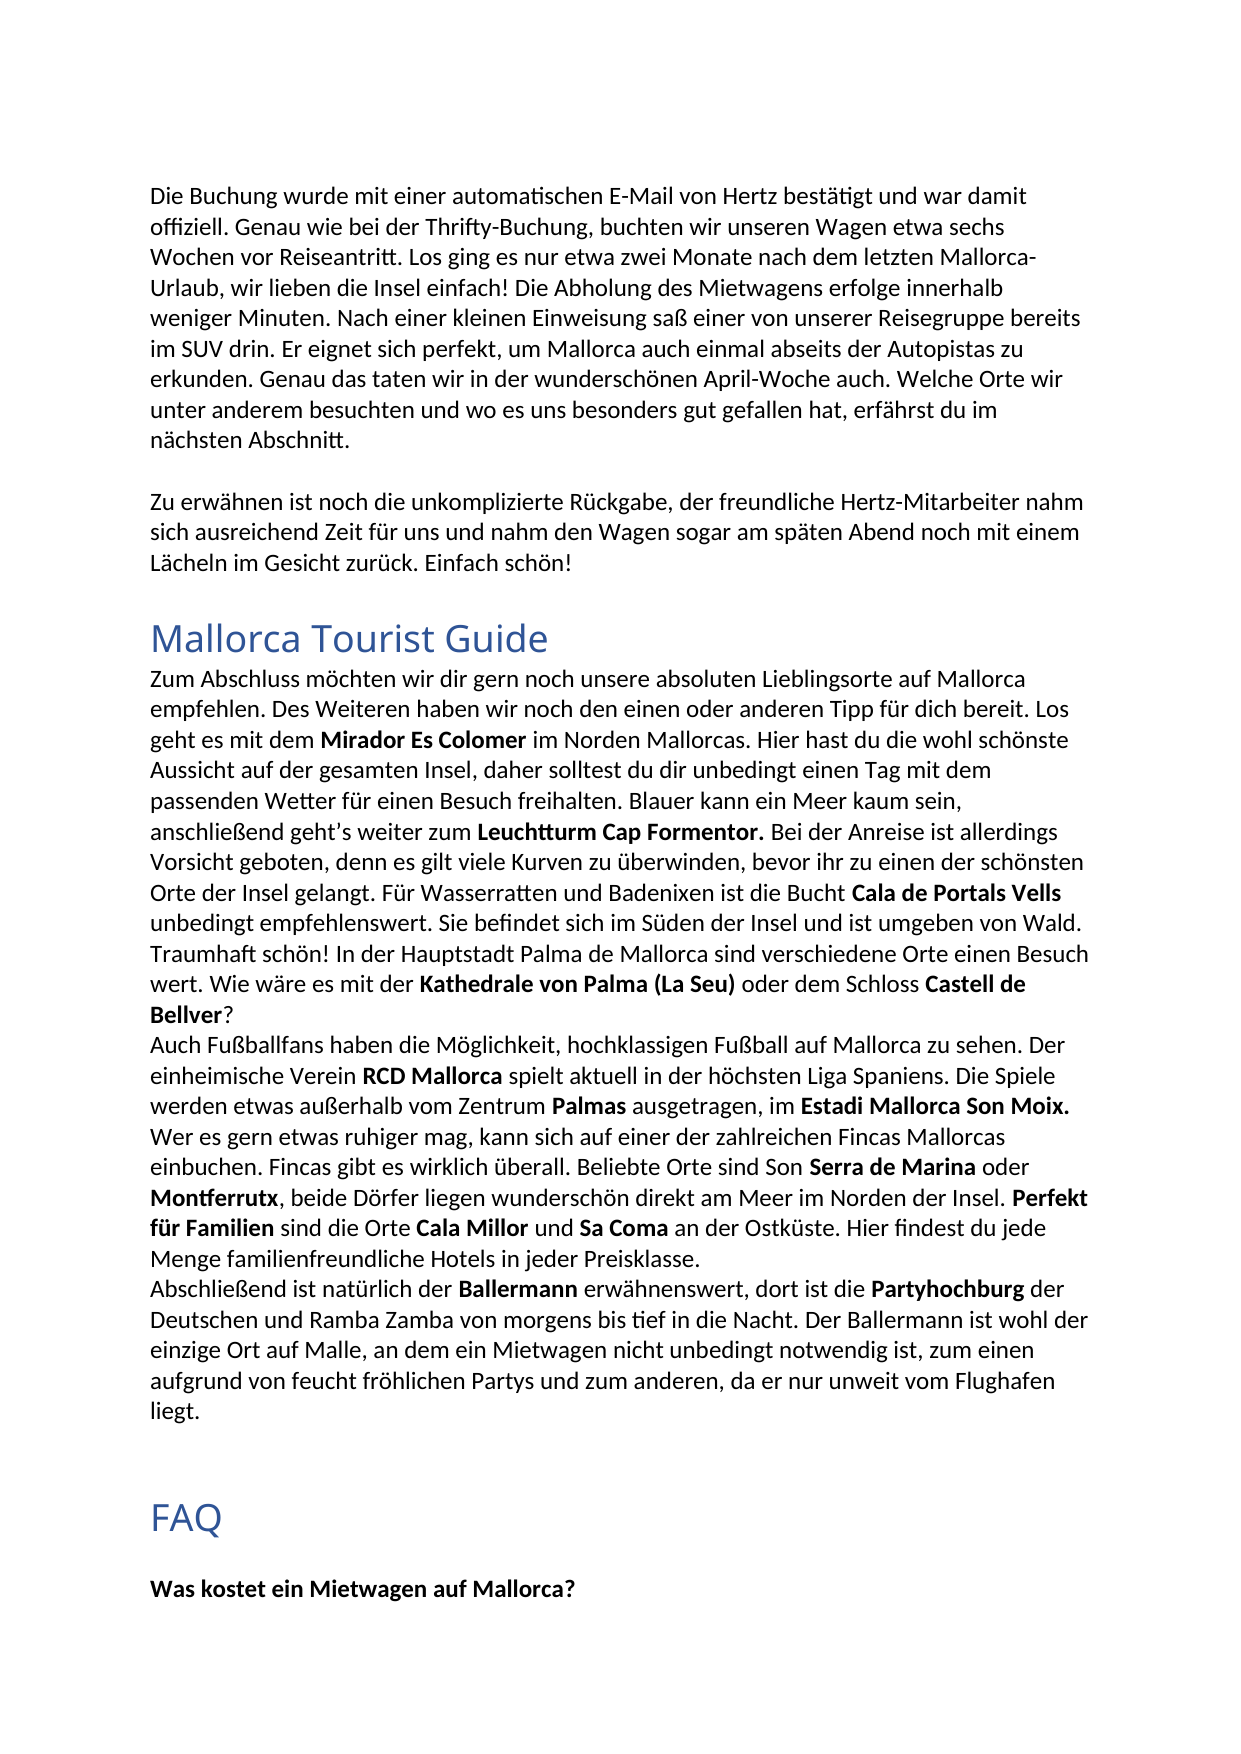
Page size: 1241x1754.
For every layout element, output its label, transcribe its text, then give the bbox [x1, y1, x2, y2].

text Die Buchung wurde mit einer automatischen E-Mail von Hertz bestätigt und war damit offiziell. Genau wie bei der Thrifty-Buchung, buchten wir unseren Wagen etwa sechs Wochen vor Reiseantritt. Los ging es nur etwa zwei Monate nach dem letzten Mallorca-Urlaub, wir lieben die Insel einfach! Die Abholung des Mietwagens erfolge innerhalb weniger Minuten. Nach einer kleinen Einweisung saß einer von unserer Reisegruppe bereits im SUV drin. Er eignet sich perfekt, um Mallorca auch einmal abseits der Autopistas zu erkunden. Genau das taten wir in der wunderschönen April-Woche auch. Welche Orte wir unter anderem besuchten und wo es uns besonders gut gefallen hat, erfährst du im nächsten Abschnitt. [150, 181, 1090, 455]
subtitle Mallorca Tourist Guide [150, 612, 1090, 663]
text Auch Fußballfans haben die Möglichkeit, hochklassigen Fußball auf Mallorca zu sehen. Der einheimische Verein RCD Mallorca spielt aktuell in der höchsten Liga Spaniens. Die Spiele werden etwas außerhalb vom Zentrum Palmas ausgetragen, im Estadi Mallorca Son Moix. Wer es gern etwas ruhiger mag, kann sich auf einer der zahlreichen Fincas Mallorcas einbuchen. Fincas gibt es wirklich überall. Beliebte Orte sind Son Serra de Marina oder Montferrutx, beide Dörfer liegen wunderschön direkt am Meer im Norden der Insel. Perfekt für Familien sind die Orte Cala Millor und Sa Coma an der Ostküste. Hier findest du jede Menge familienfreundliche Hotels in jeder Preisklasse. [150, 1029, 1090, 1273]
text Was kostet ein Mietwagen auf Mallorca? [150, 1573, 1090, 1603]
text Zu erwähnen ist noch die unkomplizierte Rückgabe, der freundliche Hertz-Mitarbeiter nahm sich ausreichend Zeit für uns und nahm den Wagen sogar am späten Abend noch mit einem Lächeln im Gesicht zurück. Einfach schön! [150, 486, 1090, 577]
text Abschließend ist natürlich der Ballermann erwähnenswert, dort ist die Partyhochburg der Deutschen und Ramba Zamba von morgens bis tief in die Nacht. Der Ballermann ist wohl der einzige Ort auf Malle, an dem ein Mietwagen nicht unbedingt notwendig ist, zum einen aufgrund von feucht fröhlichen Partys und zum anderen, da er nur unweit vom Flughafen liegt. [150, 1273, 1090, 1426]
subtitle FAQ [150, 1491, 1090, 1542]
text Zum Abschluss möchten wir dir gern noch unsere absoluten Lieblingsorte auf Mallorca empfehlen. Des Weiteren haben wir noch den einen oder anderen Tipp für dich bereit. Los geht es mit dem Mirador Es Colomer im Norden Mallorcas. Hier hast du die wohl schönste Aussicht auf der gesamten Insel, daher solltest du dir unbedingt einen Tag mit dem passenden Wetter für einen Besuch freihalten. Blauer kann ein Meer kaum sein, anschließend geht’s weiter zum Leuchtturm Cap Formentor. Bei der Anreise ist allerdings Vorsicht geboten, denn es gilt viele Kurven zu überwinden, bevor ihr zu einen der schönsten Orte der Insel gelangt. Für Wasserratten und Badenixen ist die Bucht Cala de Portals Vells unbedingt empfehlenswert. Sie befindet sich im Süden der Insel und ist umgeben von Wald. Traumhaft schön! In der Hauptstadt Palma de Mallorca sind verschiedene Orte einen Besuch wert. Wie wäre es mit der Kathedrale von Palma (La Seu) oder dem Schloss Castell de Bellver? [150, 663, 1090, 1029]
